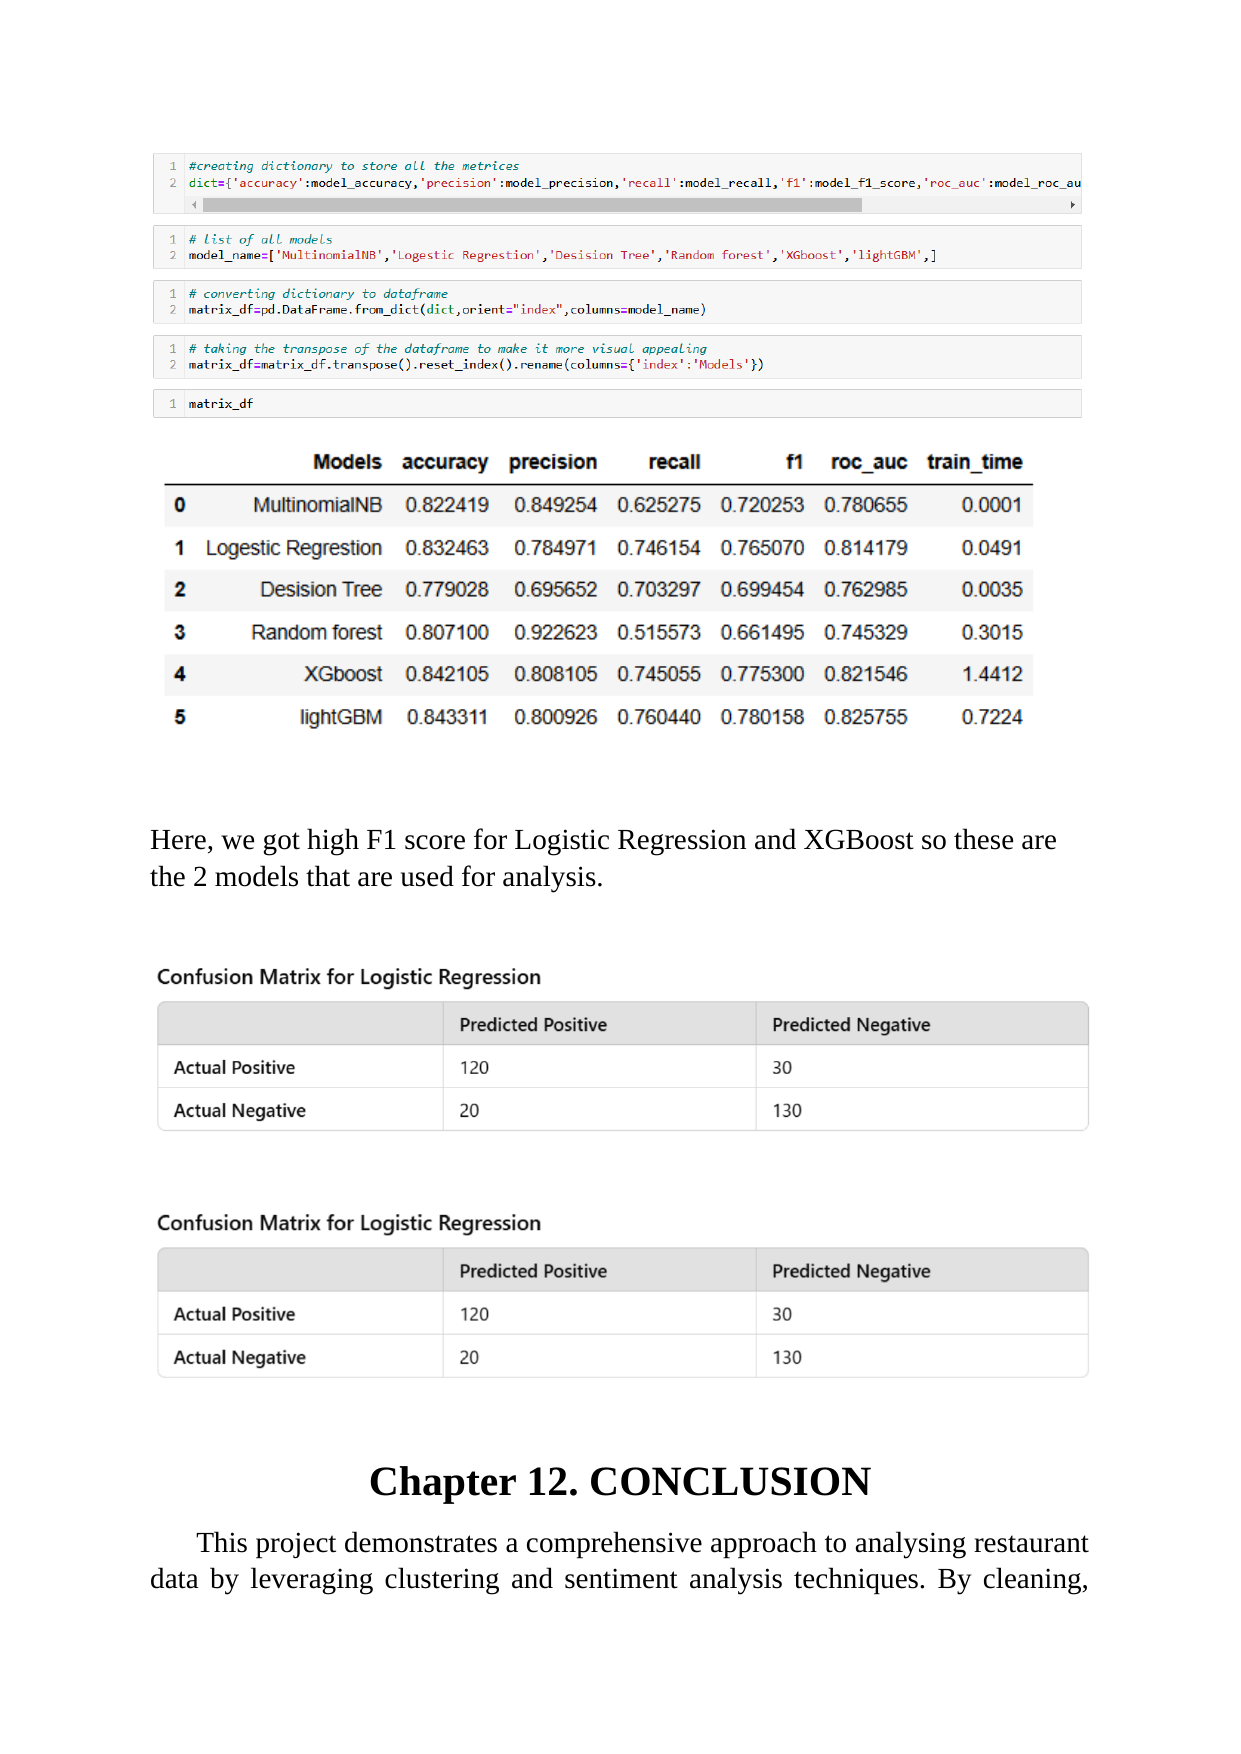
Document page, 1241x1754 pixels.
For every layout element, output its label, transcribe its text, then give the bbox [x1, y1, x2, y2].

picture [150, 150, 1091, 423]
picture [150, 441, 1091, 751]
picture [150, 1204, 1091, 1380]
text Chapter 12. CONCLUSION [150, 1456, 1090, 1504]
text Here, we got high F1 score for Logistic Regression and XGBoost so these are the 2 models that are used for analysis. [150, 822, 1090, 892]
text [150, 1525, 1090, 1594]
picture [150, 958, 1091, 1133]
